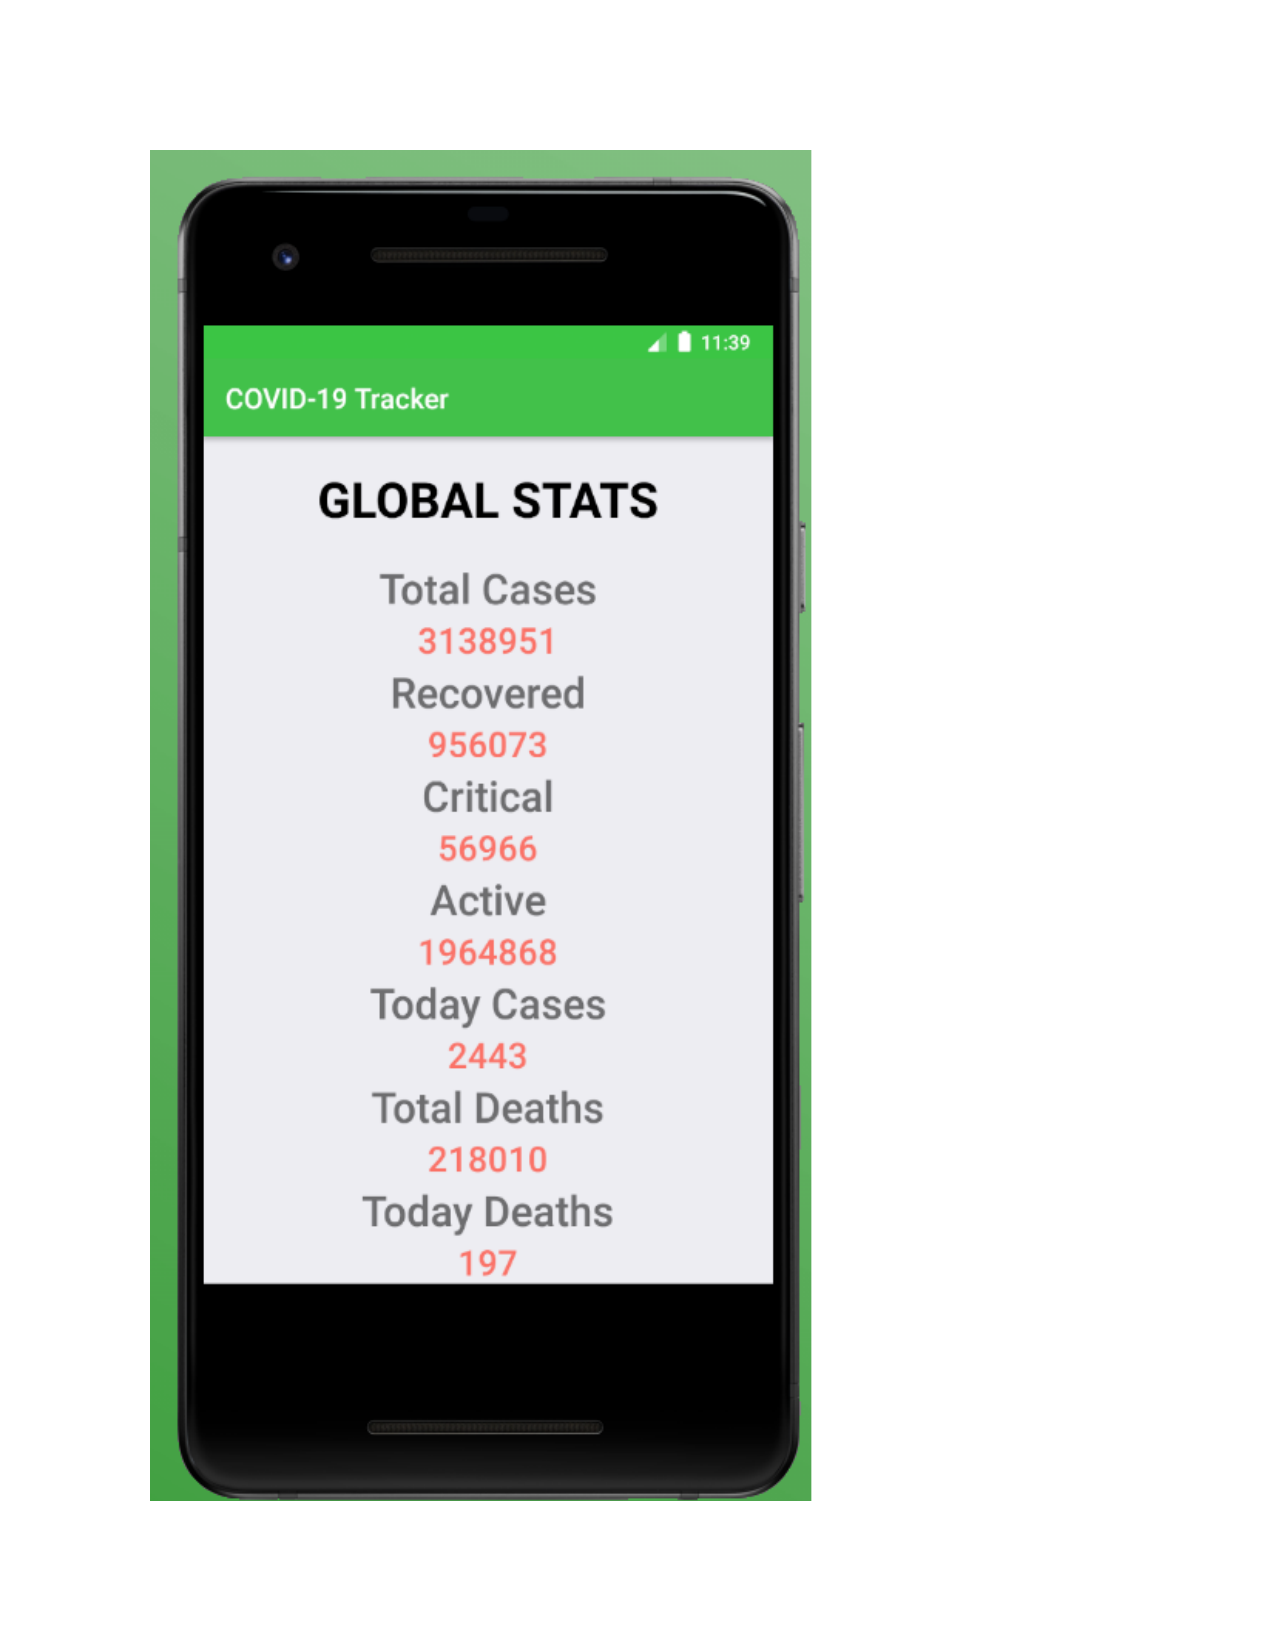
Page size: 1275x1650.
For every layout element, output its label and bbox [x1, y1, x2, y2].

picture [150, 150, 812, 1501]
